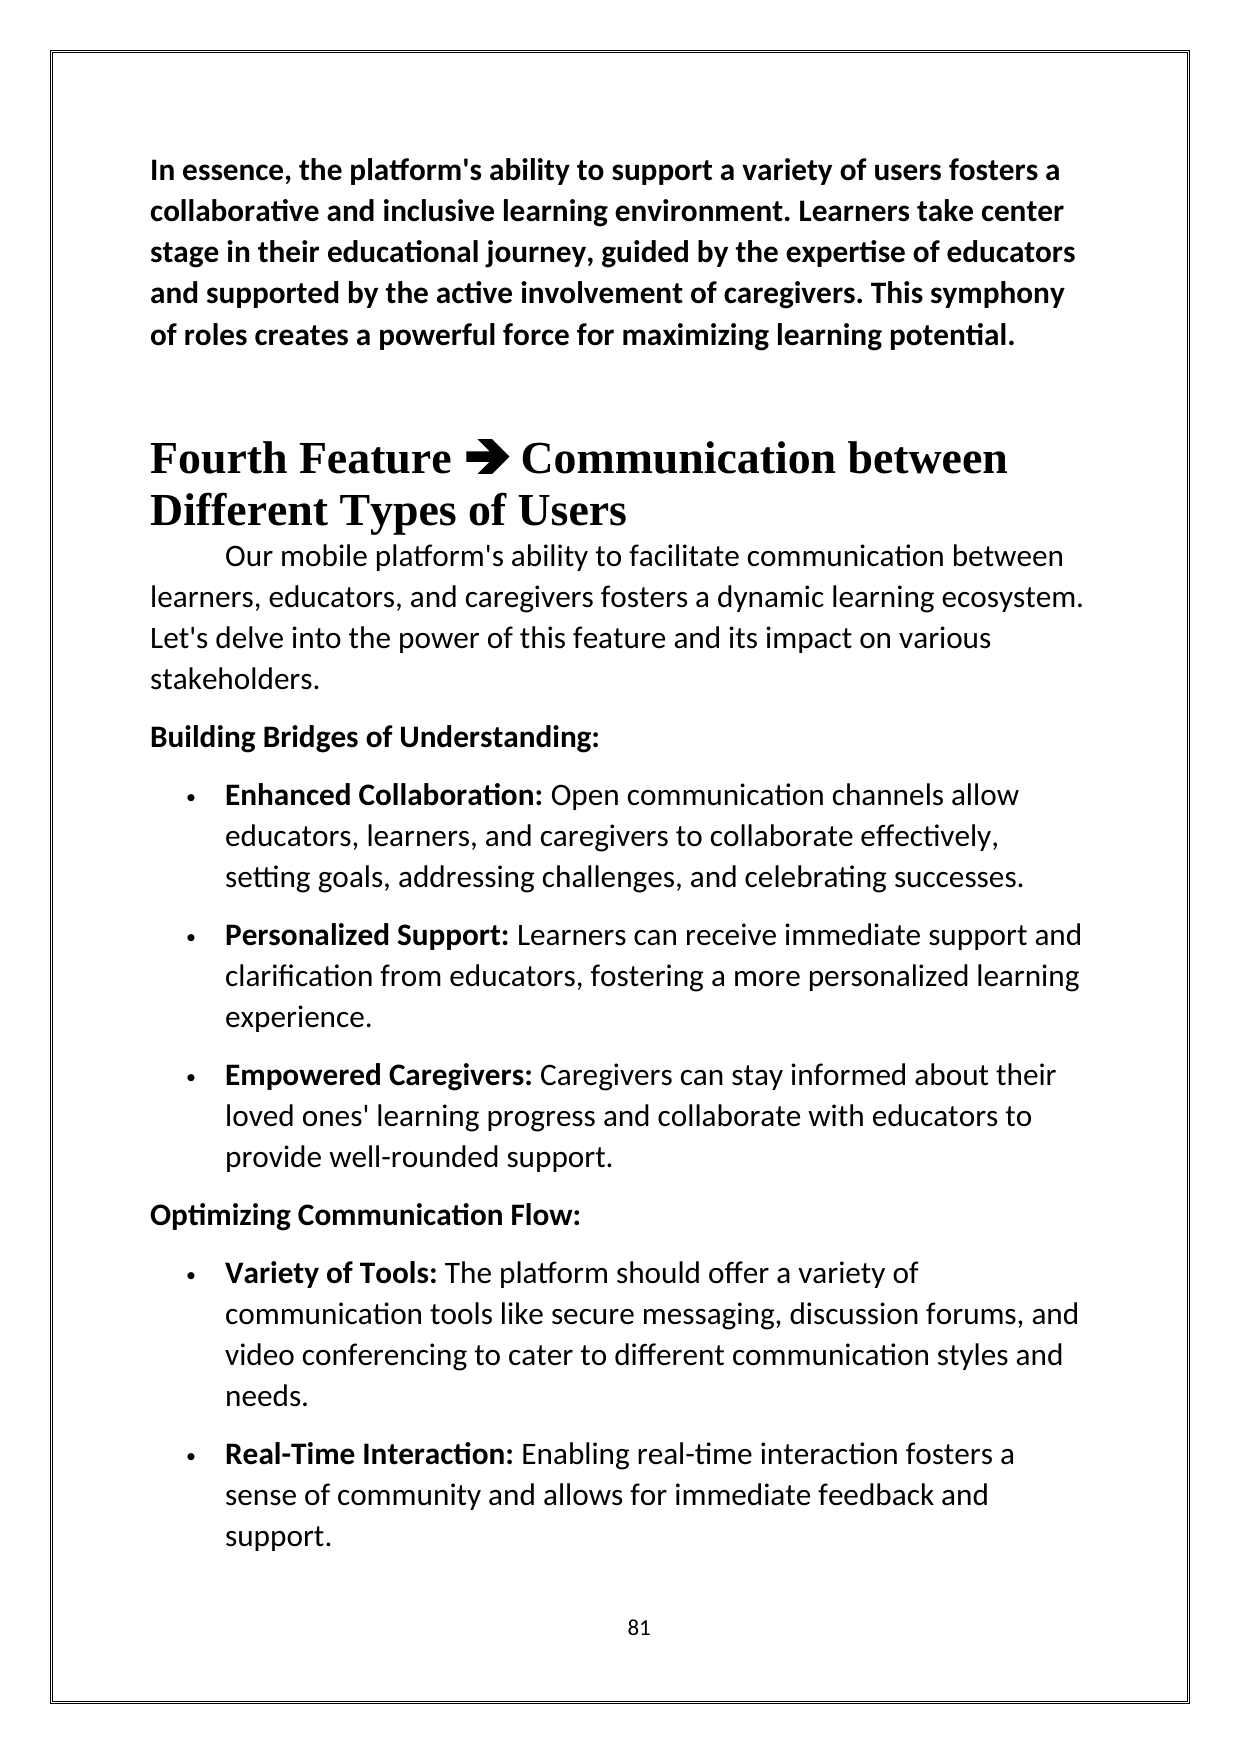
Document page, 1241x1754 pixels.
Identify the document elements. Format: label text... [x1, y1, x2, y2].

text Our mobile platform's ability to facilitate communication between learners, educators, and caregivers fosters a dynamic learning ecosystem. Let's delve into the power of this feature and its impact on various stakeholders. [150, 536, 1090, 697]
list Personalized Support: Learners can receive immediate support and clarification from educators, fostering a more personalized learning experience. [187, 915, 1090, 1035]
text Fourth Feature Communication between Different Types of Users [150, 430, 1090, 536]
text Building Bridges of Understanding: [150, 717, 1090, 755]
text Optimizing Communication Flow: [150, 1195, 1090, 1233]
list Variety of Tools: The platform should offer a variety of communication tools like secure messaging, discussion forums, and video conferencing to cater to different communication styles and needs. [187, 1253, 1090, 1414]
text In essence, the platform's ability to support a variety of users fosters a collaborative and inclusive learning environment. Learners take center stage in their educational journey, guided by the expertise of educators and supported by the active involvement of caregivers. This symphony of roles creates a powerful force for maximizing learning potential. [150, 150, 1090, 353]
list Enhanced Collaboration: Open communication channels allow educators, learners, and caregivers to collaborate effectively, setting goals, addressing challenges, and celebrating successes. [187, 775, 1090, 895]
list Empowered Caregivers: Caregivers can stay informed about their loved ones' learning progress and collaborate with educators to provide well-rounded support. [187, 1055, 1090, 1175]
list Real-Time Interaction: Enabling real-time interaction fosters a sense of community and allows for immediate feedback and support. [187, 1434, 1090, 1554]
